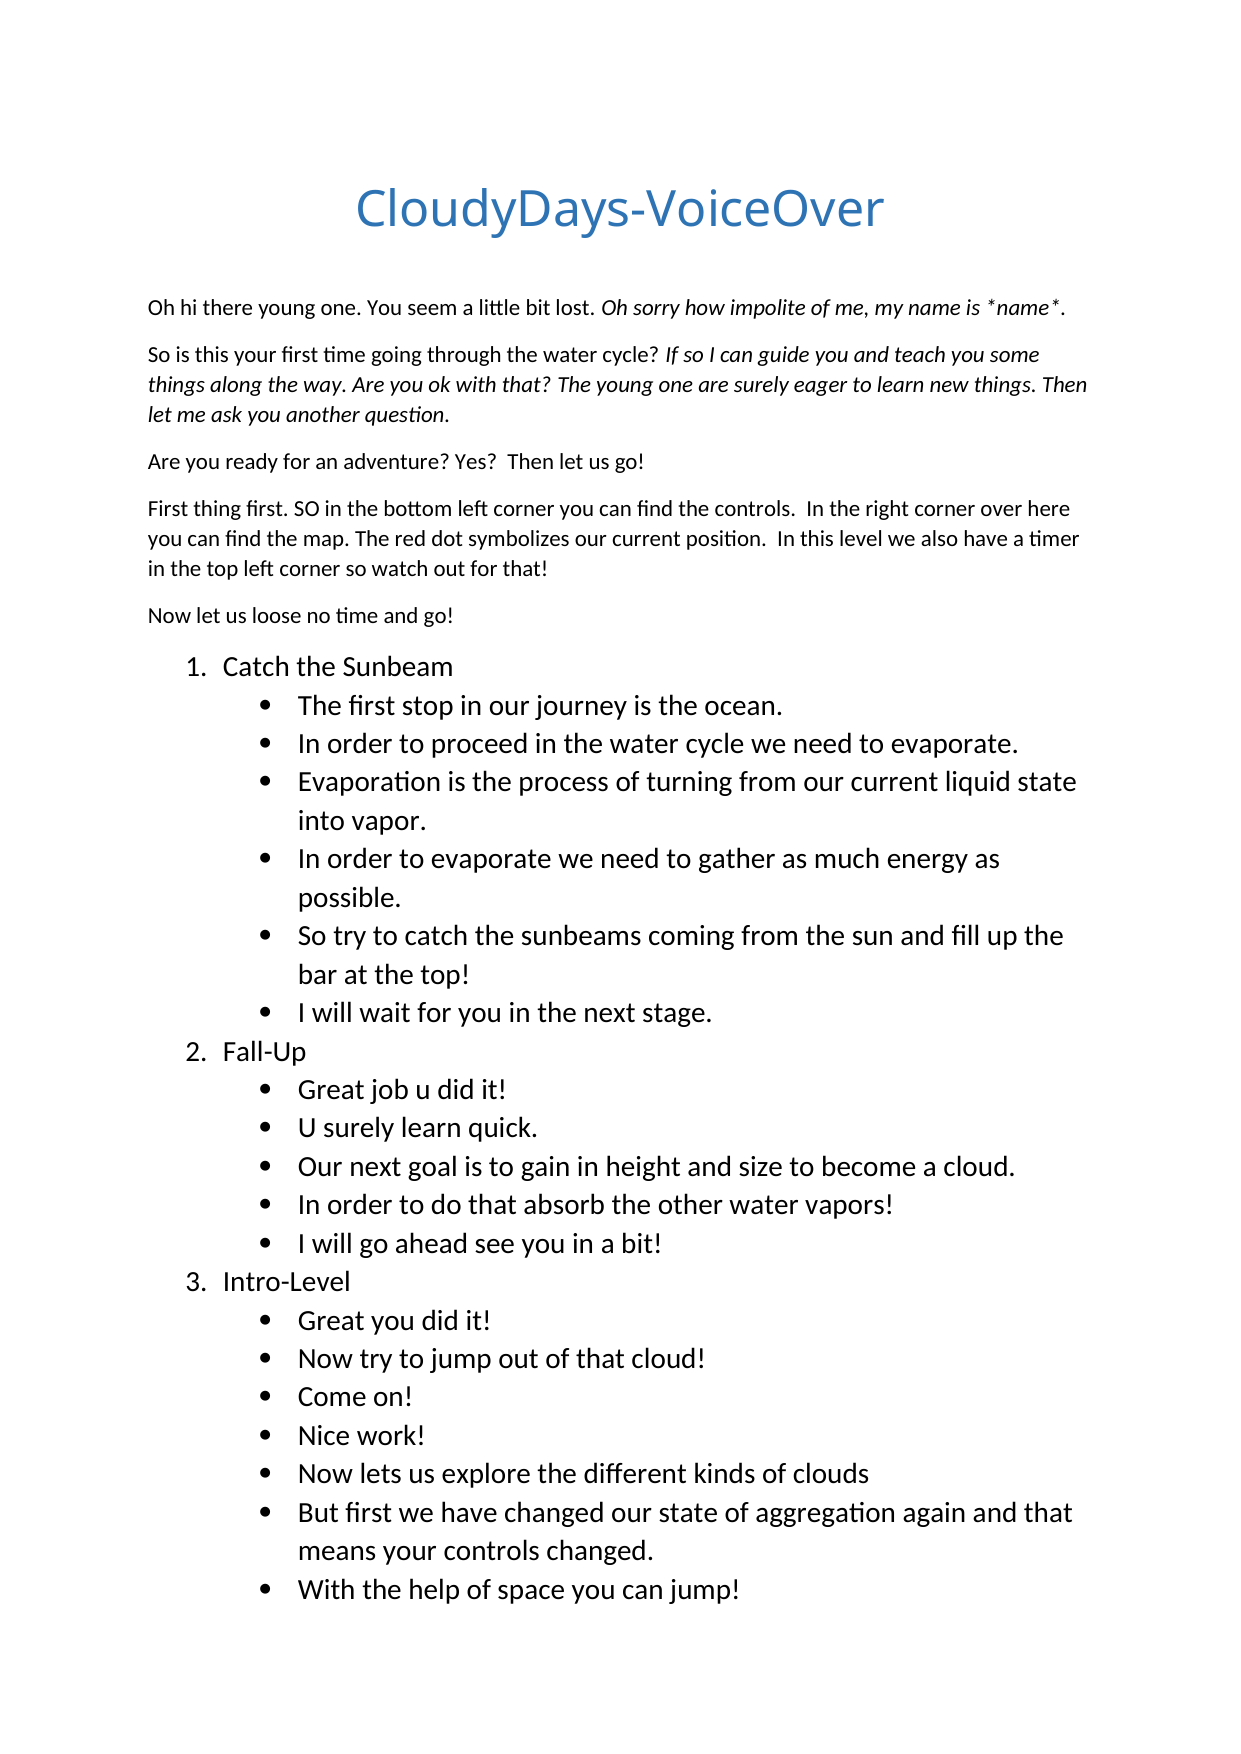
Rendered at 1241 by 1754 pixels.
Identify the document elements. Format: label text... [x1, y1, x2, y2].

list Catch the Sunbeam [185, 648, 1093, 684]
list U surely learn quick. [260, 1109, 1093, 1145]
list Evaporation is the process of turning from our current liquid state into vapor. [260, 763, 1093, 838]
list I will go ahead see you in a bit! [260, 1225, 1093, 1260]
list Now lets us explore the different kinds of clouds [260, 1455, 1093, 1491]
list I will wait for you in the next stage. [260, 994, 1093, 1030]
list Our next goal is to gain in height and size to become a cloud. [260, 1148, 1093, 1183]
list Fall-Up [185, 1033, 1093, 1068]
subtitle CloudyDays-VoiceOver [148, 173, 1093, 241]
text First thing first. SO in the bottom left corner you can find the controls. In the right corner over here you can find the map. The red dot symbolizes our current position. In this level we also have a timer in the top left corner so watch out for that! [148, 494, 1093, 582]
text Oh hi there young one. You seem a little bit lost. Oh sorry how impolite of me, my name is *name*. [148, 293, 1093, 321]
list But first we have changed our state of aggregation again and that means your controls changed. [260, 1494, 1093, 1568]
list Intro-Level [185, 1263, 1093, 1299]
list In order to evaporate we need to gather as much energy as possible. [260, 840, 1093, 914]
list In order to do that absorb the other water vapors! [260, 1186, 1093, 1222]
list Nice work! [260, 1417, 1093, 1453]
list The first stop in our journey is the ocean. [260, 687, 1093, 722]
list Come on! [260, 1378, 1093, 1414]
list With the help of space you can jump! [260, 1571, 1093, 1606]
list Great job u did it! [260, 1071, 1093, 1107]
list So try to catch the sunbeams coming from the sun and fill up the bar at the top! [260, 917, 1093, 991]
list In order to proceed in the water cycle we need to evaporate. [260, 725, 1093, 761]
text So is this your first time going through the water cycle? If so I can guide you and teach you some things along the way. Are you ok with that? The young one are surely eager to learn new things. Then let me ask you another question. [148, 340, 1093, 428]
text Now let us loose no time and go! [148, 601, 1093, 629]
list Great you did it! [260, 1302, 1093, 1337]
text Are you ready for an adventure? Yes? Then let us go! [148, 447, 1093, 475]
list Now try to jump out of that cloud! [260, 1340, 1093, 1376]
